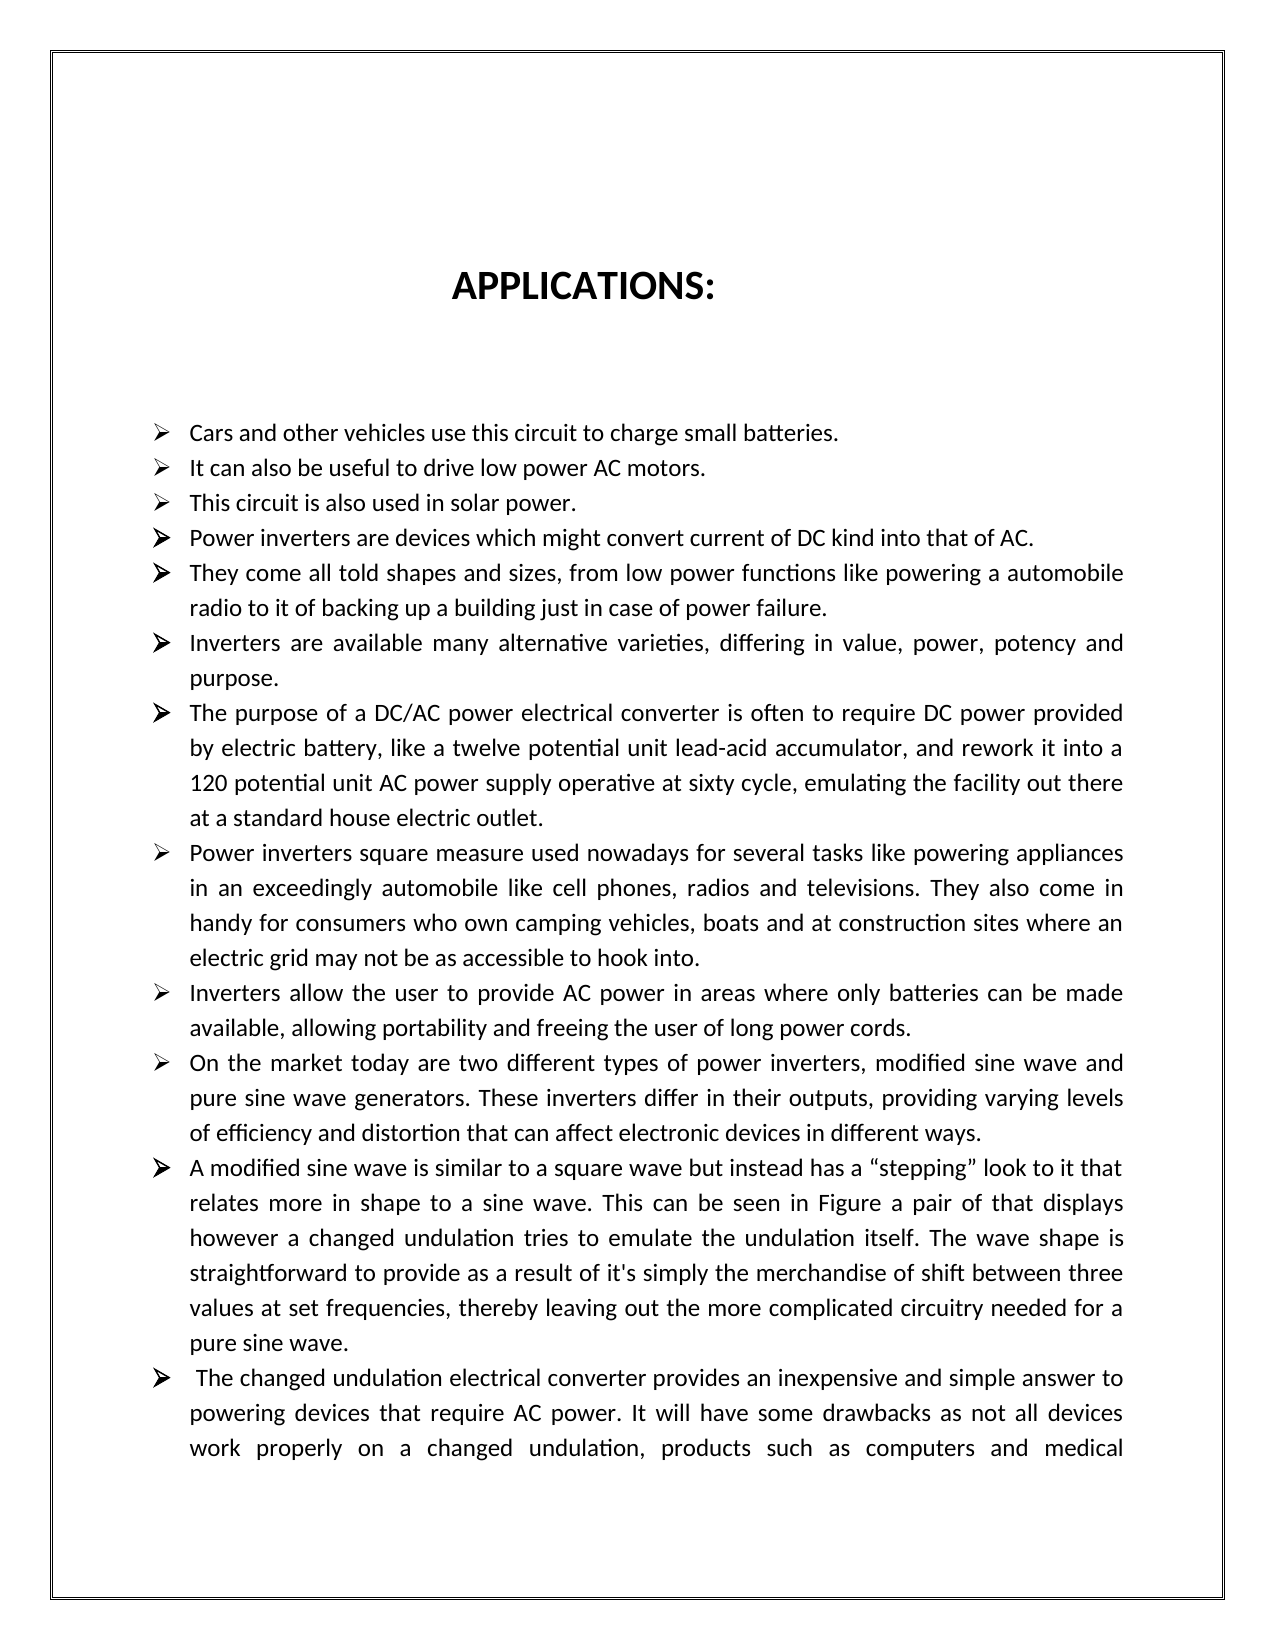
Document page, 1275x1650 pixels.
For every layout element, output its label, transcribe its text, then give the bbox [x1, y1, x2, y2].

list On the market today are two different types of power inverters, modified sine wave and pure sine wave generators. These inverters differ in their outputs, providing varying levels of efficiency and distortion that can affect electronic devices in different ways. [152, 1047, 1125, 1148]
list Power inverters square measure used nowadays for several tasks like powering appliances in an exceedingly automobile like cell phones, radios and televisions. They also come in handy for consumers who own camping vehicles, boats and at construction sites where an electric grid may not be as accessible to hook into. [152, 837, 1125, 973]
list Power inverters are devices which might convert current of DC kind into that of AC. [152, 522, 1125, 553]
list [152, 1362, 1125, 1463]
list This circuit is also used in solar power. [152, 487, 1125, 518]
list Cars and other vehicles use this circuit to charge small batteries. [152, 417, 1125, 448]
text APPLICATIONS: [75, 259, 1125, 310]
list It can also be useful to drive low power AC motors. [152, 452, 1125, 483]
list Inverters are available many alternative varieties, differing in value, power, potency and purpose. [152, 627, 1125, 693]
list A modified sine wave is similar to a square wave but instead has a “stepping” look to it that relates more in shape to a sine wave. This can be seen in Figure a pair of that displays however a changed undulation tries to emulate the undulation itself. The wave shape is straightforward to provide as a result of it's simply the merchandise of shift between three values at set frequencies, thereby leaving out the more complicated circuitry needed for a pure sine wave. [152, 1152, 1125, 1358]
list The purpose of a DC/AC power electrical converter is often to require DC power provided by electric battery, like a twelve potential unit lead-acid accumulator, and rework it into a 120 potential unit AC power supply operative at sixty cycle, emulating the facility out there at a standard house electric outlet. [152, 697, 1125, 833]
list They come all told shapes and sizes, from low power functions like powering a automobile radio to it of backing up a building just in case of power failure. [152, 557, 1125, 623]
list Inverters allow the user to provide AC power in areas where only batteries can be made available, allowing portability and freeing the user of long power cords. [152, 977, 1125, 1043]
